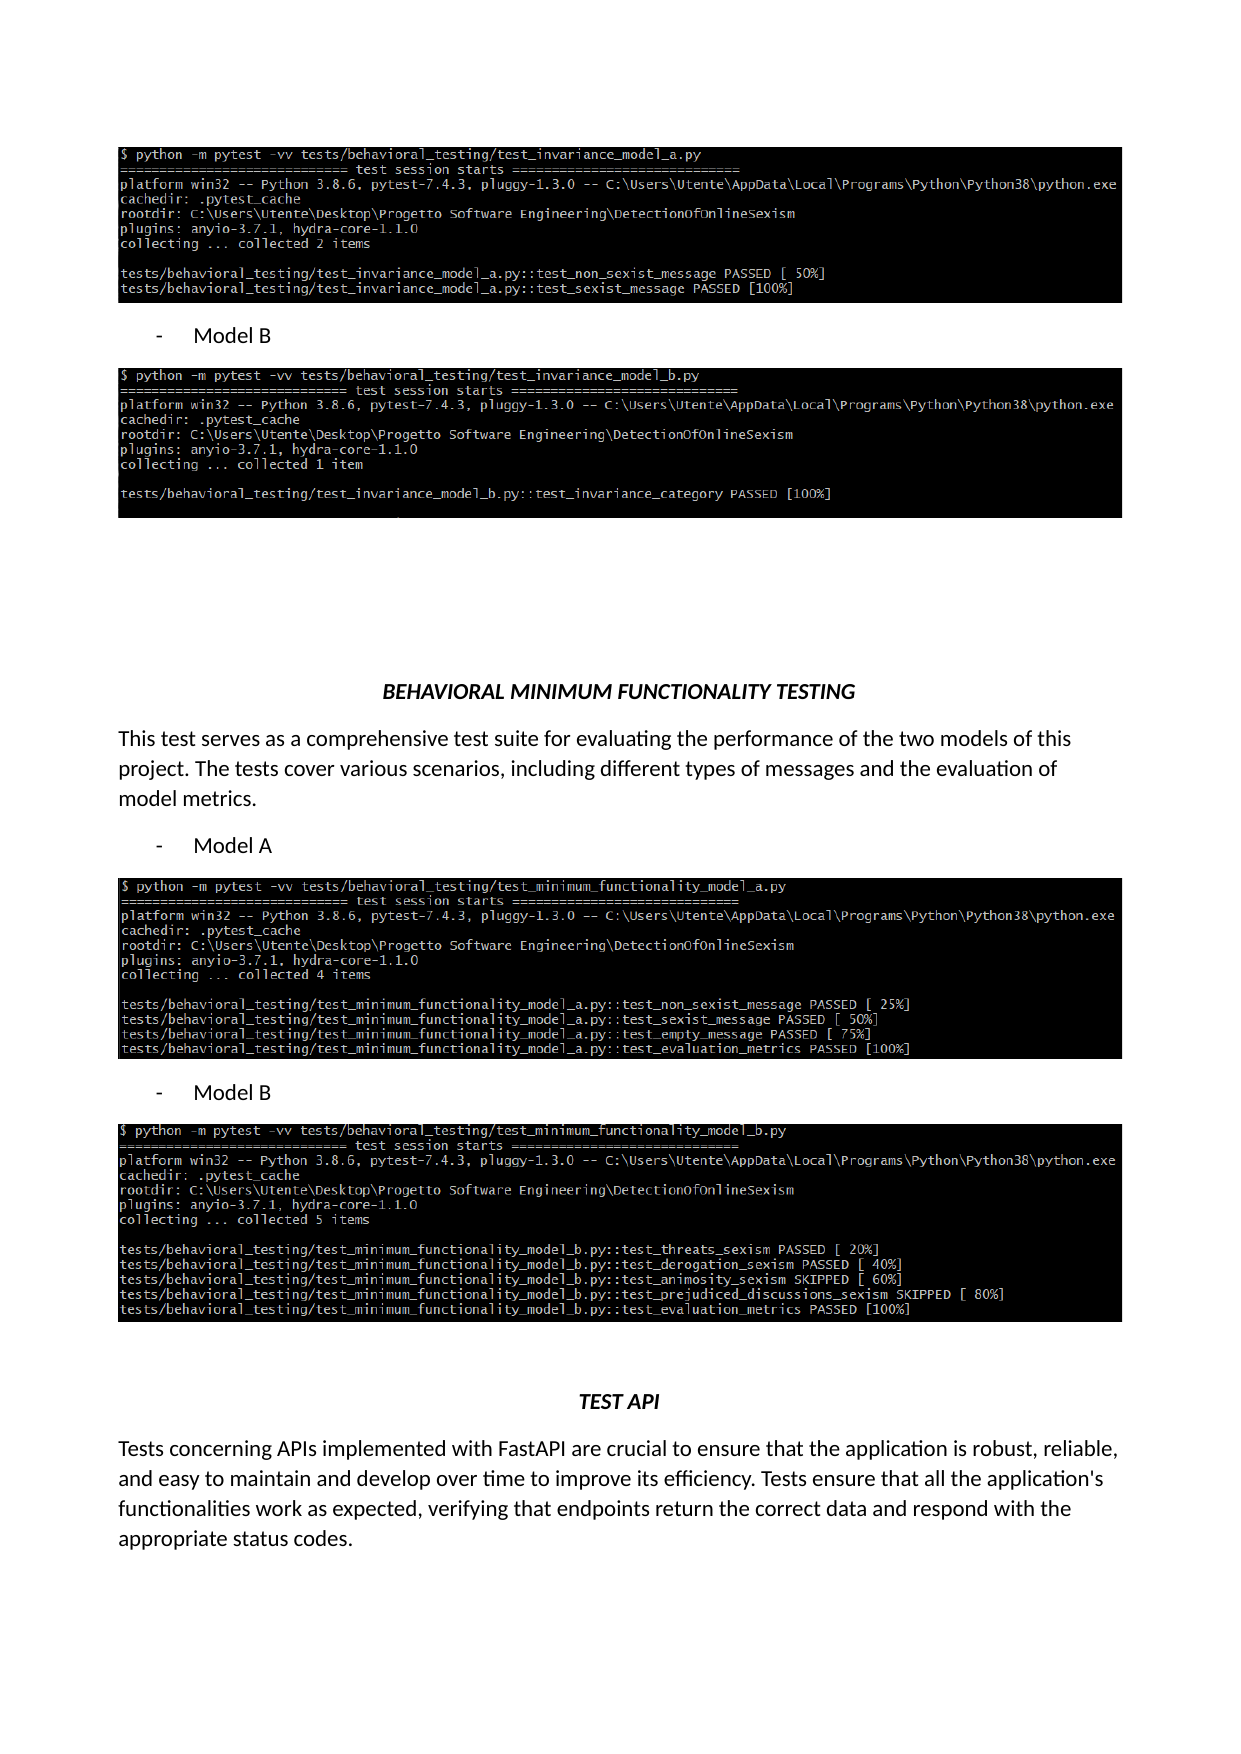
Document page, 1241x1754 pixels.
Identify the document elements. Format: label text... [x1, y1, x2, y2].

picture [118, 1124, 1123, 1322]
text This test serves as a comprehensive test suite for evaluating the performance of the two models of this project. The tests cover various scenarios, including different types of messages and the evaluation of model metrics. [118, 724, 1122, 812]
text TEST API [118, 1387, 1122, 1415]
list Model B [156, 1078, 1122, 1106]
picture [118, 368, 1123, 518]
picture [118, 878, 1123, 1059]
list Model B [156, 321, 1122, 349]
text BEHAVIORAL MINIMUM FUNCTIONALITY TESTING [118, 677, 1122, 705]
list Model A [156, 831, 1122, 859]
picture [118, 147, 1123, 303]
text Tests concerning APIs implemented with FastAPI are crucial to ensure that the application is robust, reliable, and easy to maintain and develop over time to improve its efficiency. Tests ensure that all the application's functionalities work as expected, verifying that endpoints return the correct data and respond with the appropriate status codes. [118, 1434, 1122, 1553]
